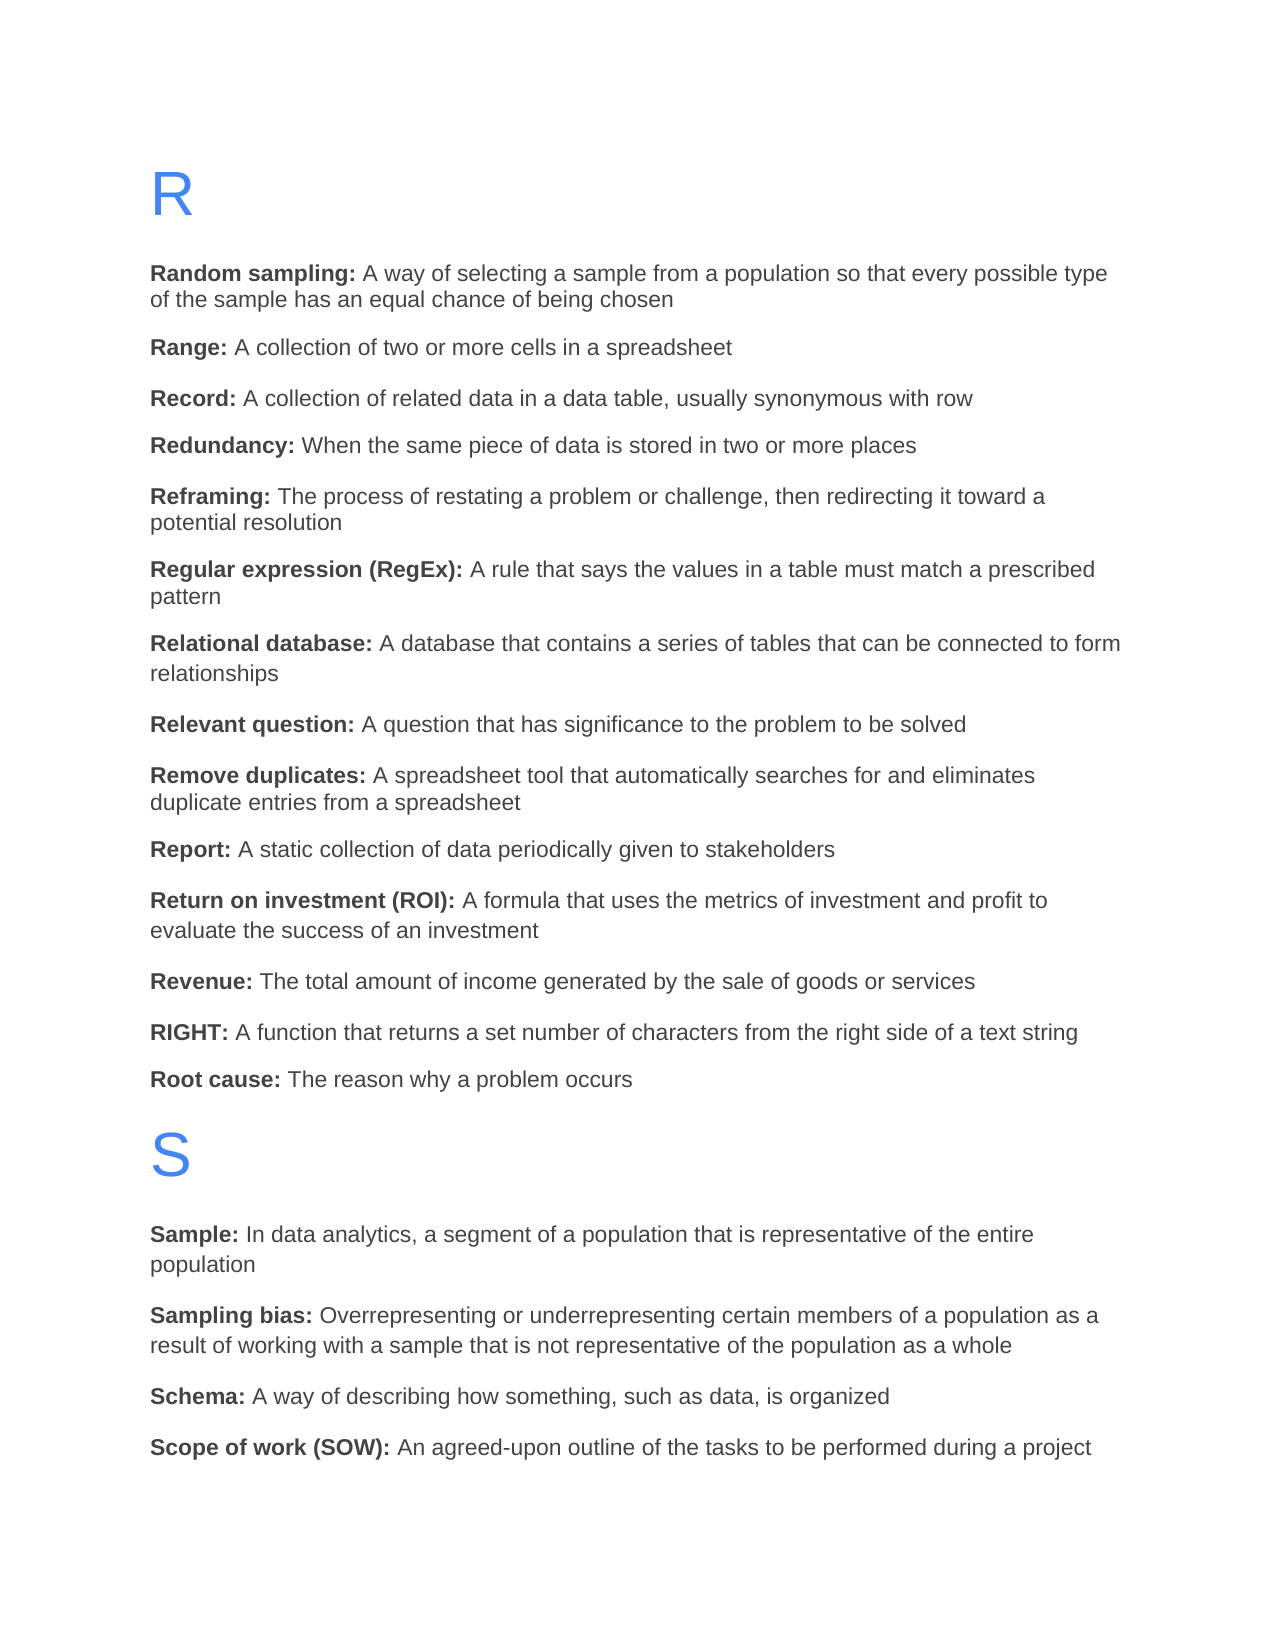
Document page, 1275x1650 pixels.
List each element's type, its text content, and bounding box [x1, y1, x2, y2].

text Redundancy: When the same piece of data is stored in two or more places [150, 432, 1125, 458]
text Regular expression (RegEx): A rule that says the values in a table must match a prescribed pattern [150, 556, 1125, 609]
text Relevant question: A question that has significance to the problem to be solved [150, 711, 1125, 737]
text Root cause: The reason why a problem occurs [150, 1066, 1125, 1093]
text Report: A static collection of data periodically given to stakeholders [150, 836, 1125, 862]
text Schema: A way of describing how something, such as data, is organized [150, 1383, 1125, 1409]
text Sample: In data analytics, a segment of a population that is representative of the entire population [150, 1221, 1125, 1277]
text Scope of work (SOW): An agreed-upon outline of the tasks to be performed during a project [150, 1434, 1125, 1461]
text Range: A collection of two or more cells in a spreadsheet [150, 333, 1125, 360]
text R [150, 157, 1125, 228]
text Revenue: The total amount of income generated by the sale of goods or services [150, 968, 1125, 994]
text Remove duplicates: A spreadsheet tool that automatically searches for and eliminates duplicate entries from a spreadsheet [150, 762, 1125, 815]
text RIGHT: A function that returns a set number of characters from the right side of a text string [150, 1019, 1125, 1045]
text Return on investment (ROI): A formula that uses the metrics of investment and profit to evaluate the success of an investment [150, 887, 1125, 943]
text Record: A collection of related data in a data table, usually synonymous with row [150, 384, 1125, 411]
text Sampling bias: Overrepresenting or underrepresenting certain members of a population as a result of working with a sample that is not representative of the population as a whole [150, 1302, 1125, 1358]
text Reframing: The process of restating a problem or challenge, then redirecting it toward a potential resolution [150, 483, 1125, 536]
text S [150, 1117, 1125, 1189]
text Random sampling: A way of selecting a sample from a population so that every possible type of the sample has an equal chance of being chosen [150, 260, 1125, 313]
text Relational database: A database that contains a series of tables that can be connected to form relationships [150, 630, 1125, 686]
